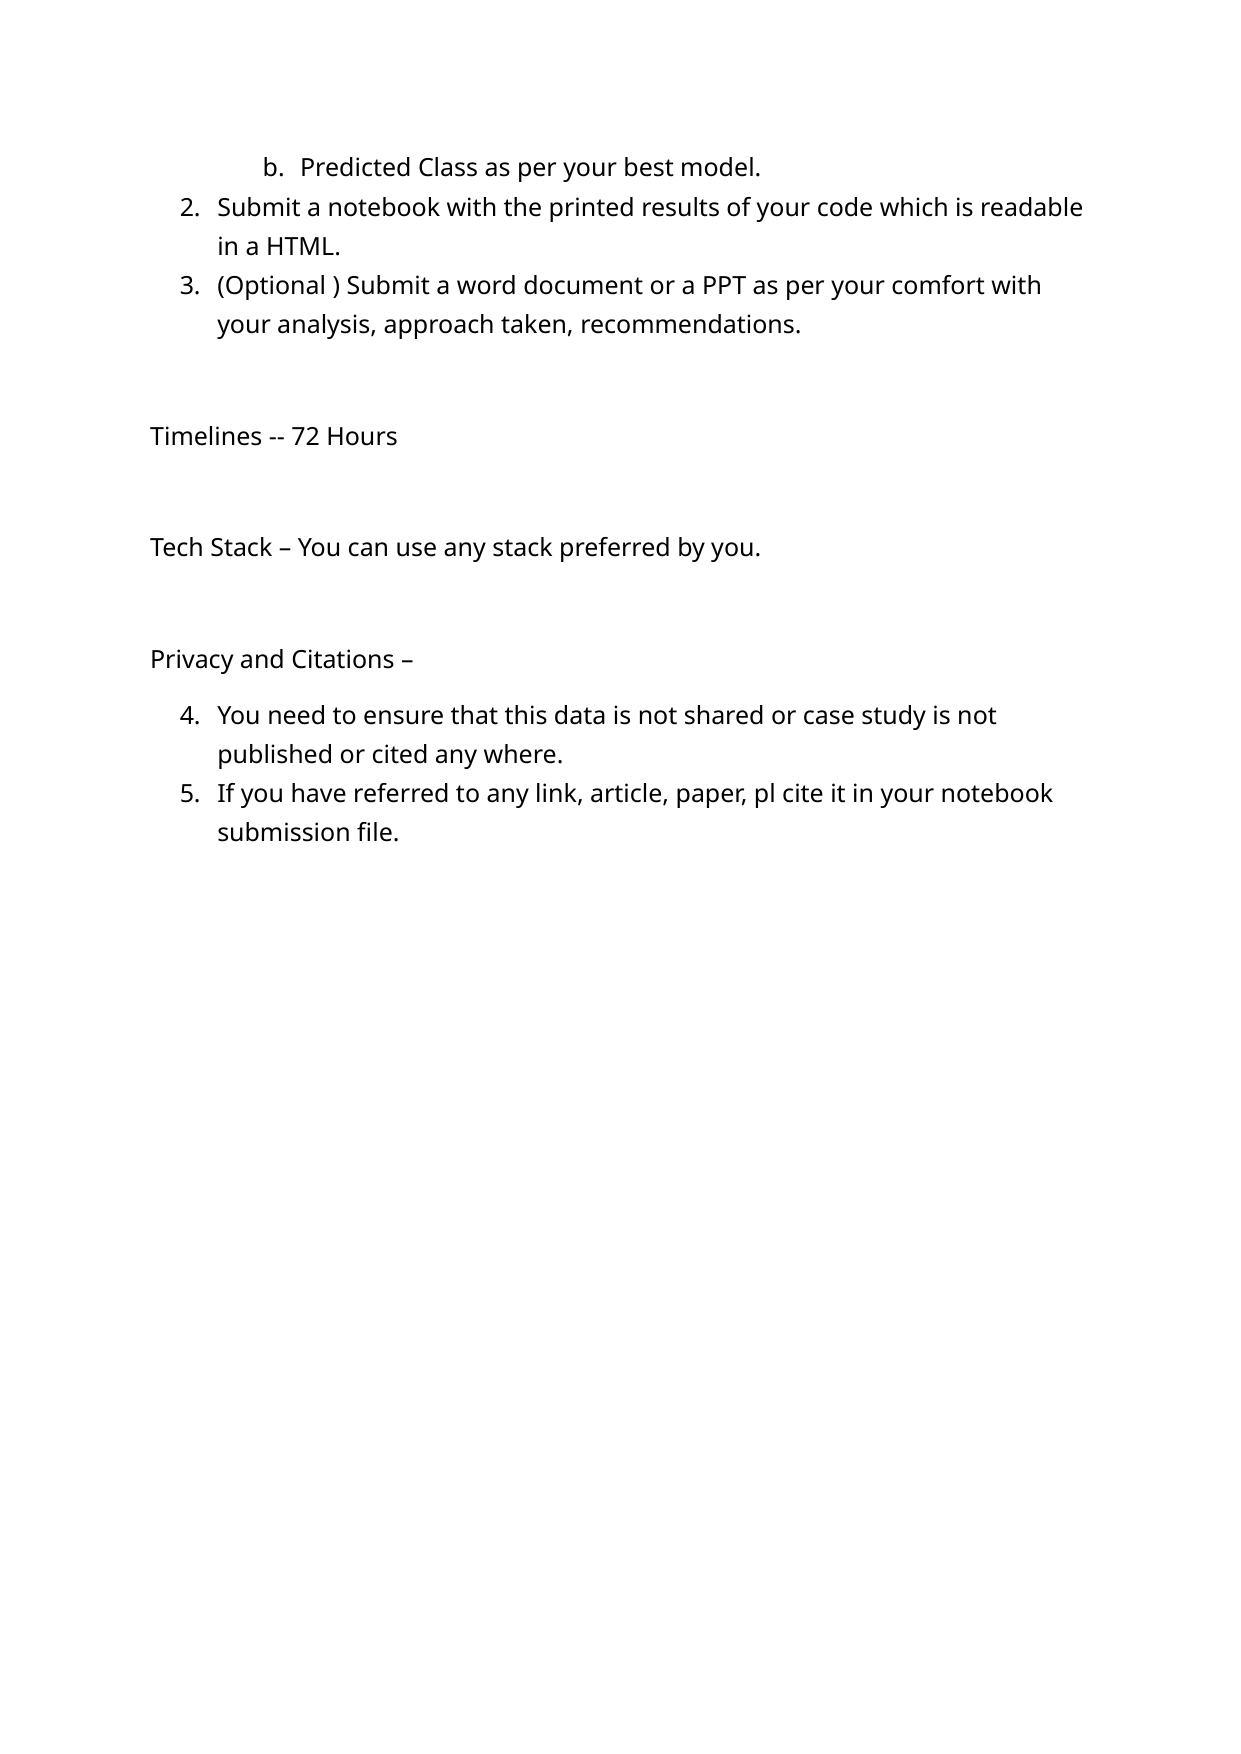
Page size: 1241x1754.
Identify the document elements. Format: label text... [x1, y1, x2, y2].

list Submit a notebook with the printed results of your code which is readable in a HTML. [179, 189, 1090, 262]
list If you have referred to any link, article, paper, pl cite it in your notebook submission file. [179, 776, 1090, 849]
list You need to ensure that this data is not shared or case study is not published or cited any where. [179, 697, 1090, 771]
text Privacy and Citations – [150, 642, 1090, 676]
text Tech Stack – You can use any stack preferred by you. [150, 530, 1090, 564]
list Predicted Class as per your best model. [262, 150, 1090, 184]
text Timelines -- 72 Hours [150, 418, 1090, 452]
list (Optional ) Submit a word document or a PPT as per your comfort with your analysis, approach taken, recommendations. [179, 267, 1090, 341]
